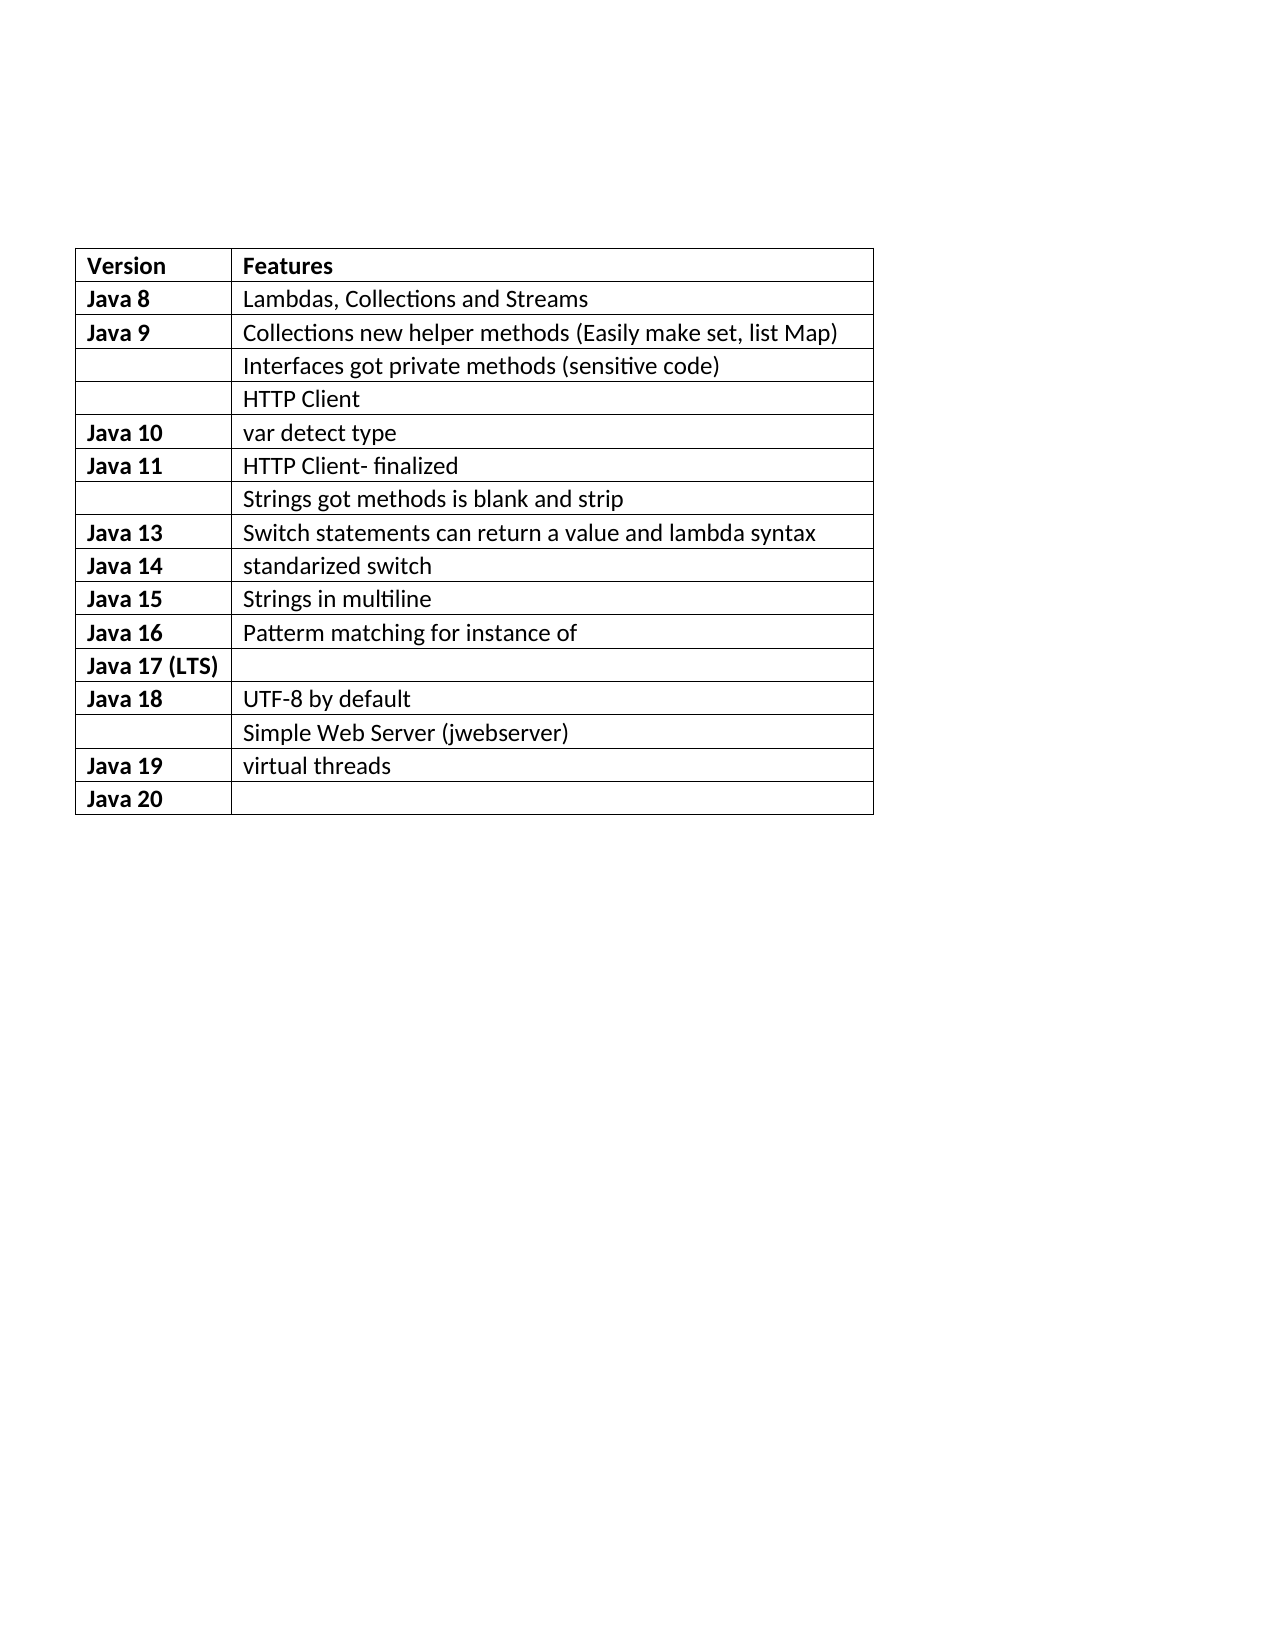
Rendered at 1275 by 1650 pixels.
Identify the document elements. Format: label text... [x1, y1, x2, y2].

table_cell HTTP Client- finalized [232, 449, 873, 481]
table_cell virtual threads [232, 749, 873, 781]
table_cell Lambdas, Collections and Streams [232, 282, 873, 314]
table_header Version [76, 249, 231, 281]
table_cell Java 19 [76, 749, 231, 781]
table_cell Java 10 [76, 415, 231, 447]
table_cell Java 8 [76, 282, 231, 314]
table_cell Interfaces got private methods (sensitive code) [232, 349, 873, 381]
table_header Features [232, 249, 873, 281]
table_cell Switch statements can return a value and lambda syntax [232, 515, 873, 547]
table_cell var detect type [232, 415, 873, 447]
table_cell standarized switch [232, 549, 873, 581]
table_cell Java 18 [76, 682, 231, 714]
table_cell Java 14 [76, 549, 231, 581]
table_cell Java 16 [76, 615, 231, 647]
table_cell HTTP Client [232, 382, 873, 414]
table_cell Java 9 [76, 315, 231, 347]
table_cell [232, 649, 873, 681]
table_cell Java 11 [76, 449, 231, 481]
table_cell Java 20 [76, 782, 231, 814]
table_cell Strings in multiline [232, 582, 873, 614]
table_cell Simple Web Server (jwebserver) [232, 715, 873, 747]
table_cell Strings got methods is blank and strip [232, 482, 873, 514]
table_cell UTF-8 by default [232, 682, 873, 714]
table_cell Collections new helper methods (Easily make set, list Map) [232, 315, 873, 347]
table_cell Patterm matching for instance of [232, 615, 873, 647]
table_cell [76, 349, 231, 381]
table_cell [76, 715, 231, 747]
table_cell [76, 382, 231, 414]
table_cell Java 15 [76, 582, 231, 614]
table_cell Java 13 [76, 515, 231, 547]
table_cell [76, 482, 231, 514]
table_cell Java 17 (LTS) [76, 649, 231, 681]
table_cell [232, 782, 873, 814]
